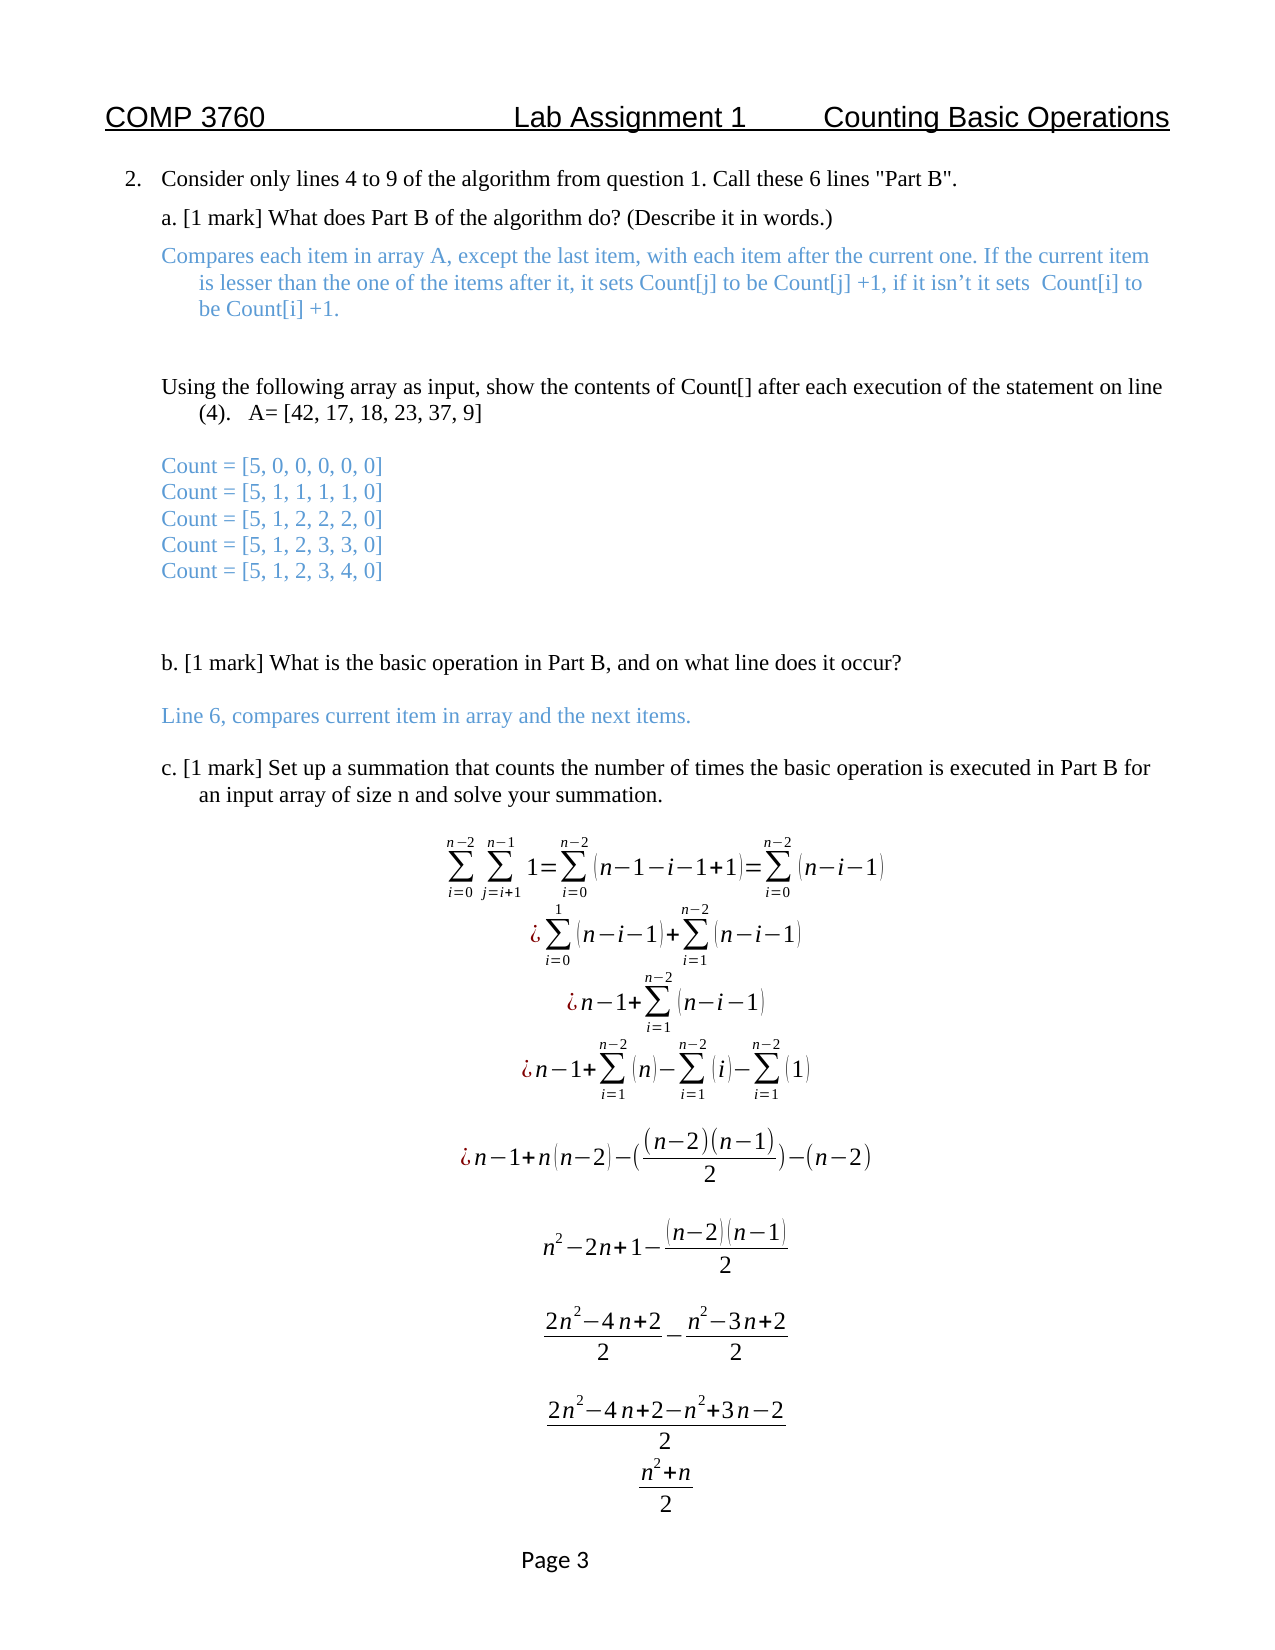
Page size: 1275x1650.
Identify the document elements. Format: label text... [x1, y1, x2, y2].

text c. [1 mark] Set up a summation that counts the number of times the basic operation is executed in Part B for an input array of size n and solve your summation. [161, 754, 1170, 807]
text Count = [5, 1, 2, 3, 3, 0] [161, 531, 1170, 557]
text Count = [5, 1, 2, 3, 4, 0] [161, 557, 1170, 584]
text Count = [5, 0, 0, 0, 0, 0] [161, 452, 1170, 478]
text Line 6, compares current item in array and the next items. [161, 702, 1170, 728]
text Count = [5, 1, 2, 2, 2, 0] [161, 505, 1170, 531]
text 2. Consider only lines 4 to 9 of the algorithm from question 1. Call these 6 lines "Part B". [124, 165, 1170, 191]
text Using the following array as input, show the contents of Count[] after each execution of the statement on line (4). A= [42, 17, 18, 23, 37, 9] [161, 373, 1170, 426]
text Count = [5, 1, 1, 1, 1, 0] [161, 478, 1170, 505]
text a. [1 mark] What does Part B of the algorithm do? (Describe it in words.) [161, 204, 1170, 230]
text Compares each item in array A, except the last item, with each item after the current one. If the current item is lesser than the one of the items after it, it sets Count[j] to be Count[j] +1, if it isn’t it sets Count[i] to be Count[i] +1. [161, 242, 1170, 322]
text b. [1 mark] What is the basic operation in Part B, and on what line does it occur? [161, 649, 1170, 675]
